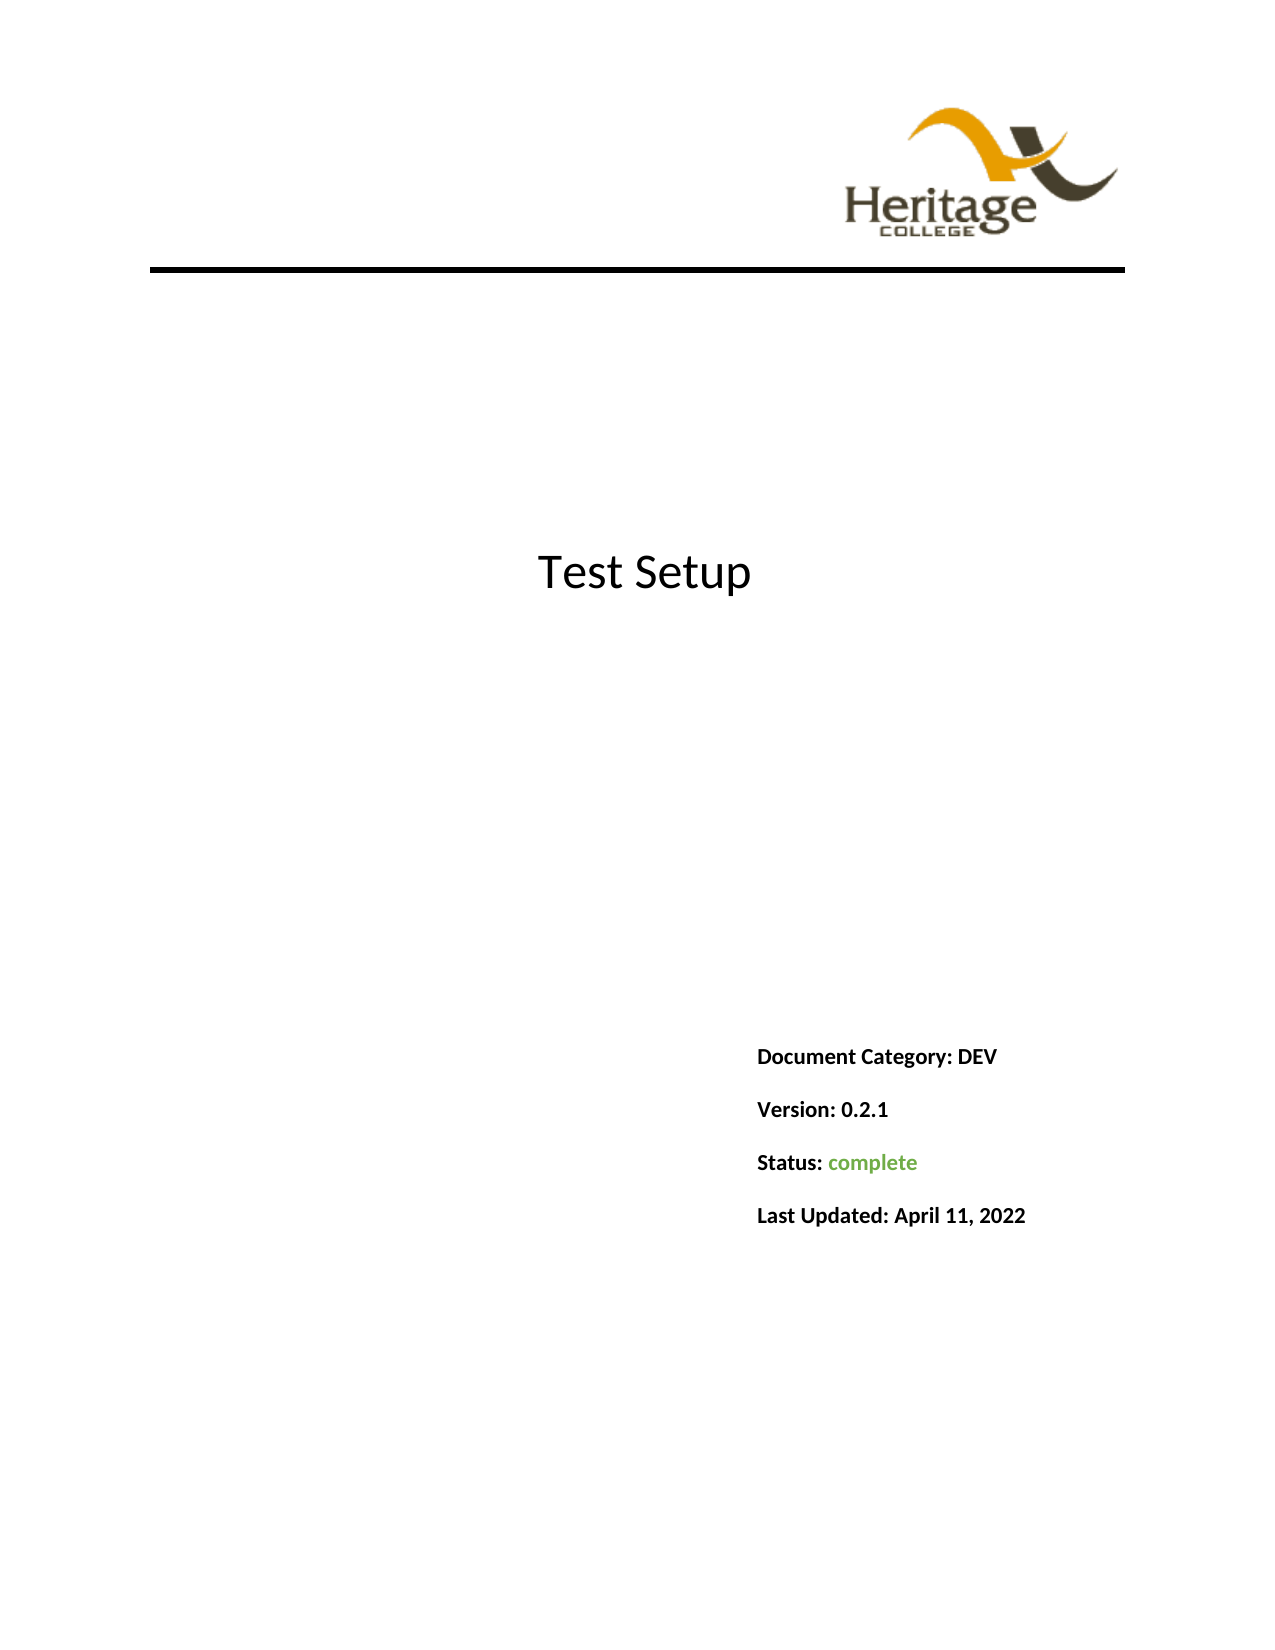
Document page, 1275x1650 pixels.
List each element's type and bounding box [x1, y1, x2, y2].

picture [839, 100, 1125, 243]
